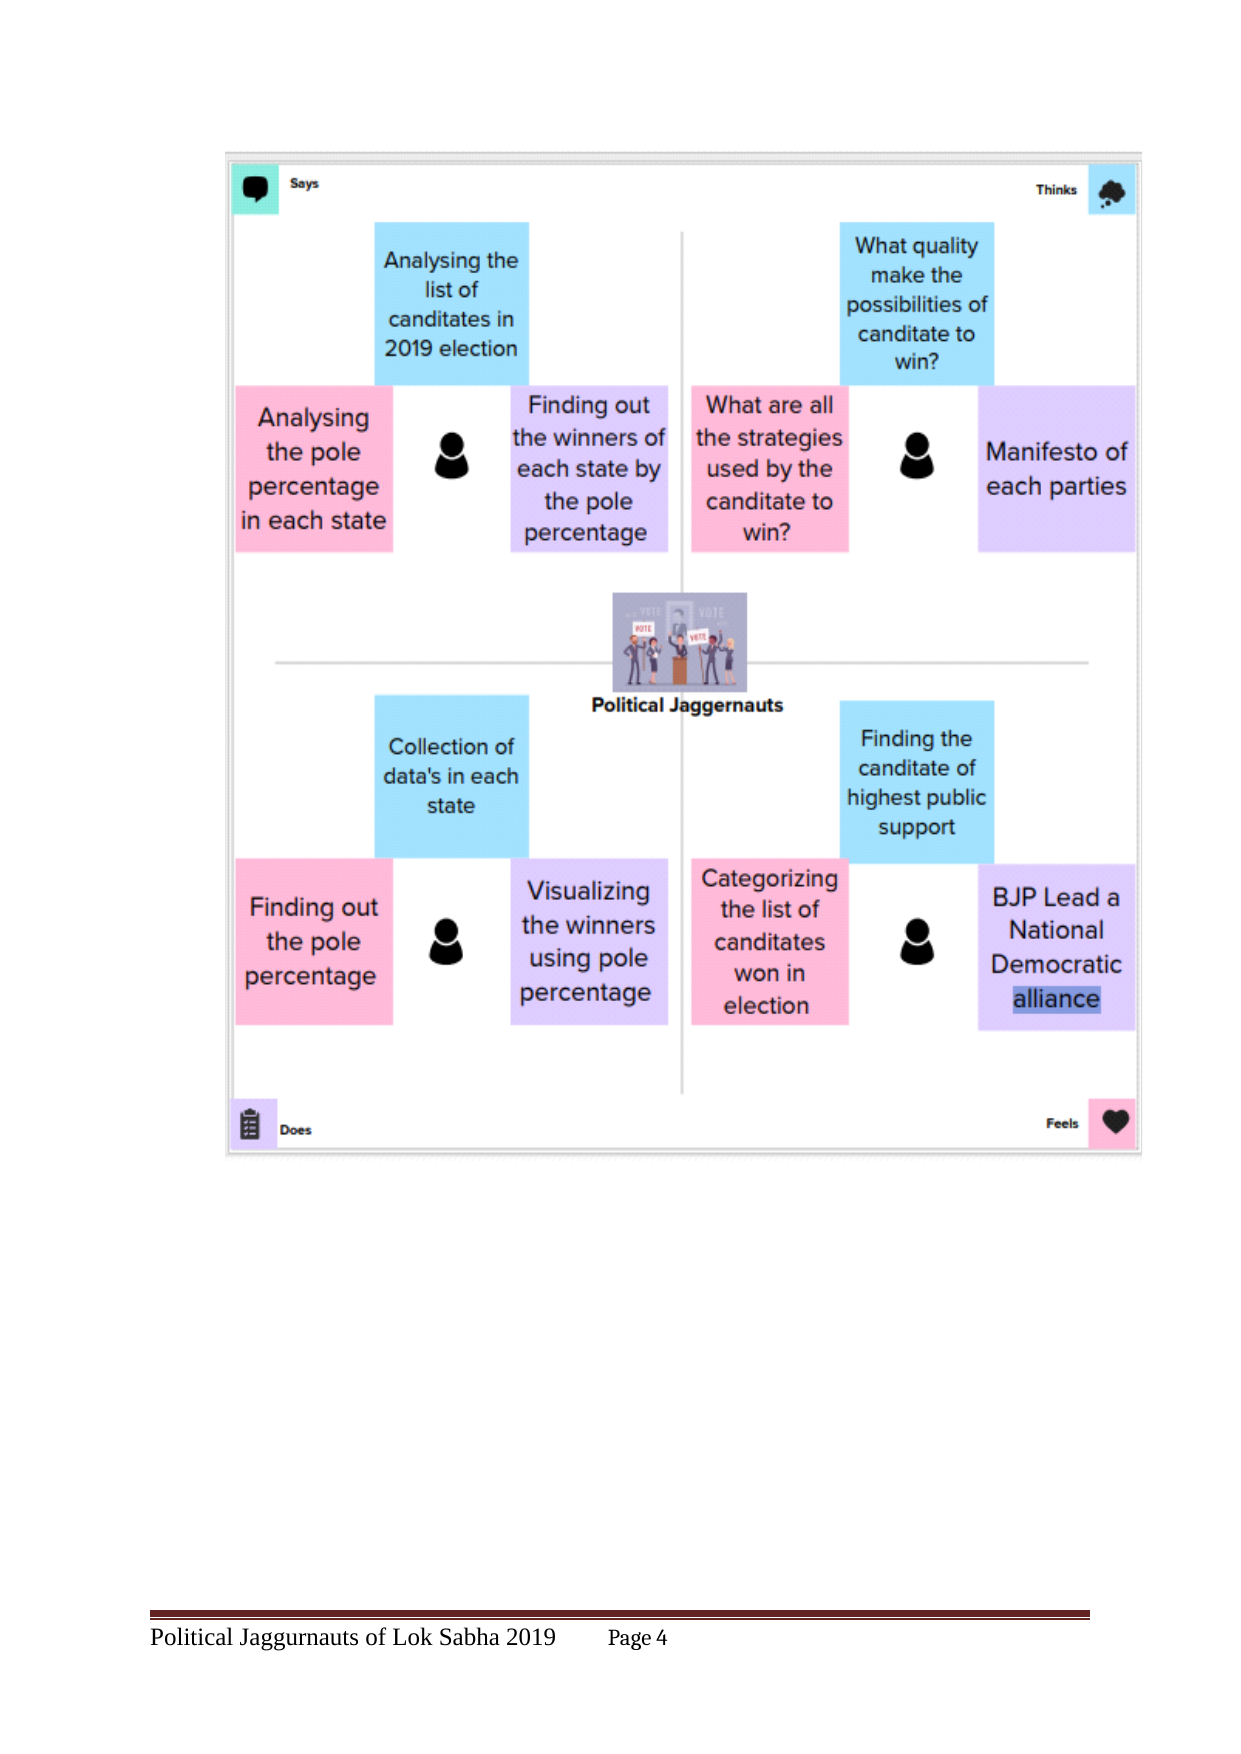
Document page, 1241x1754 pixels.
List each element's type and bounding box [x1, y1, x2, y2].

picture [225, 150, 1143, 1161]
